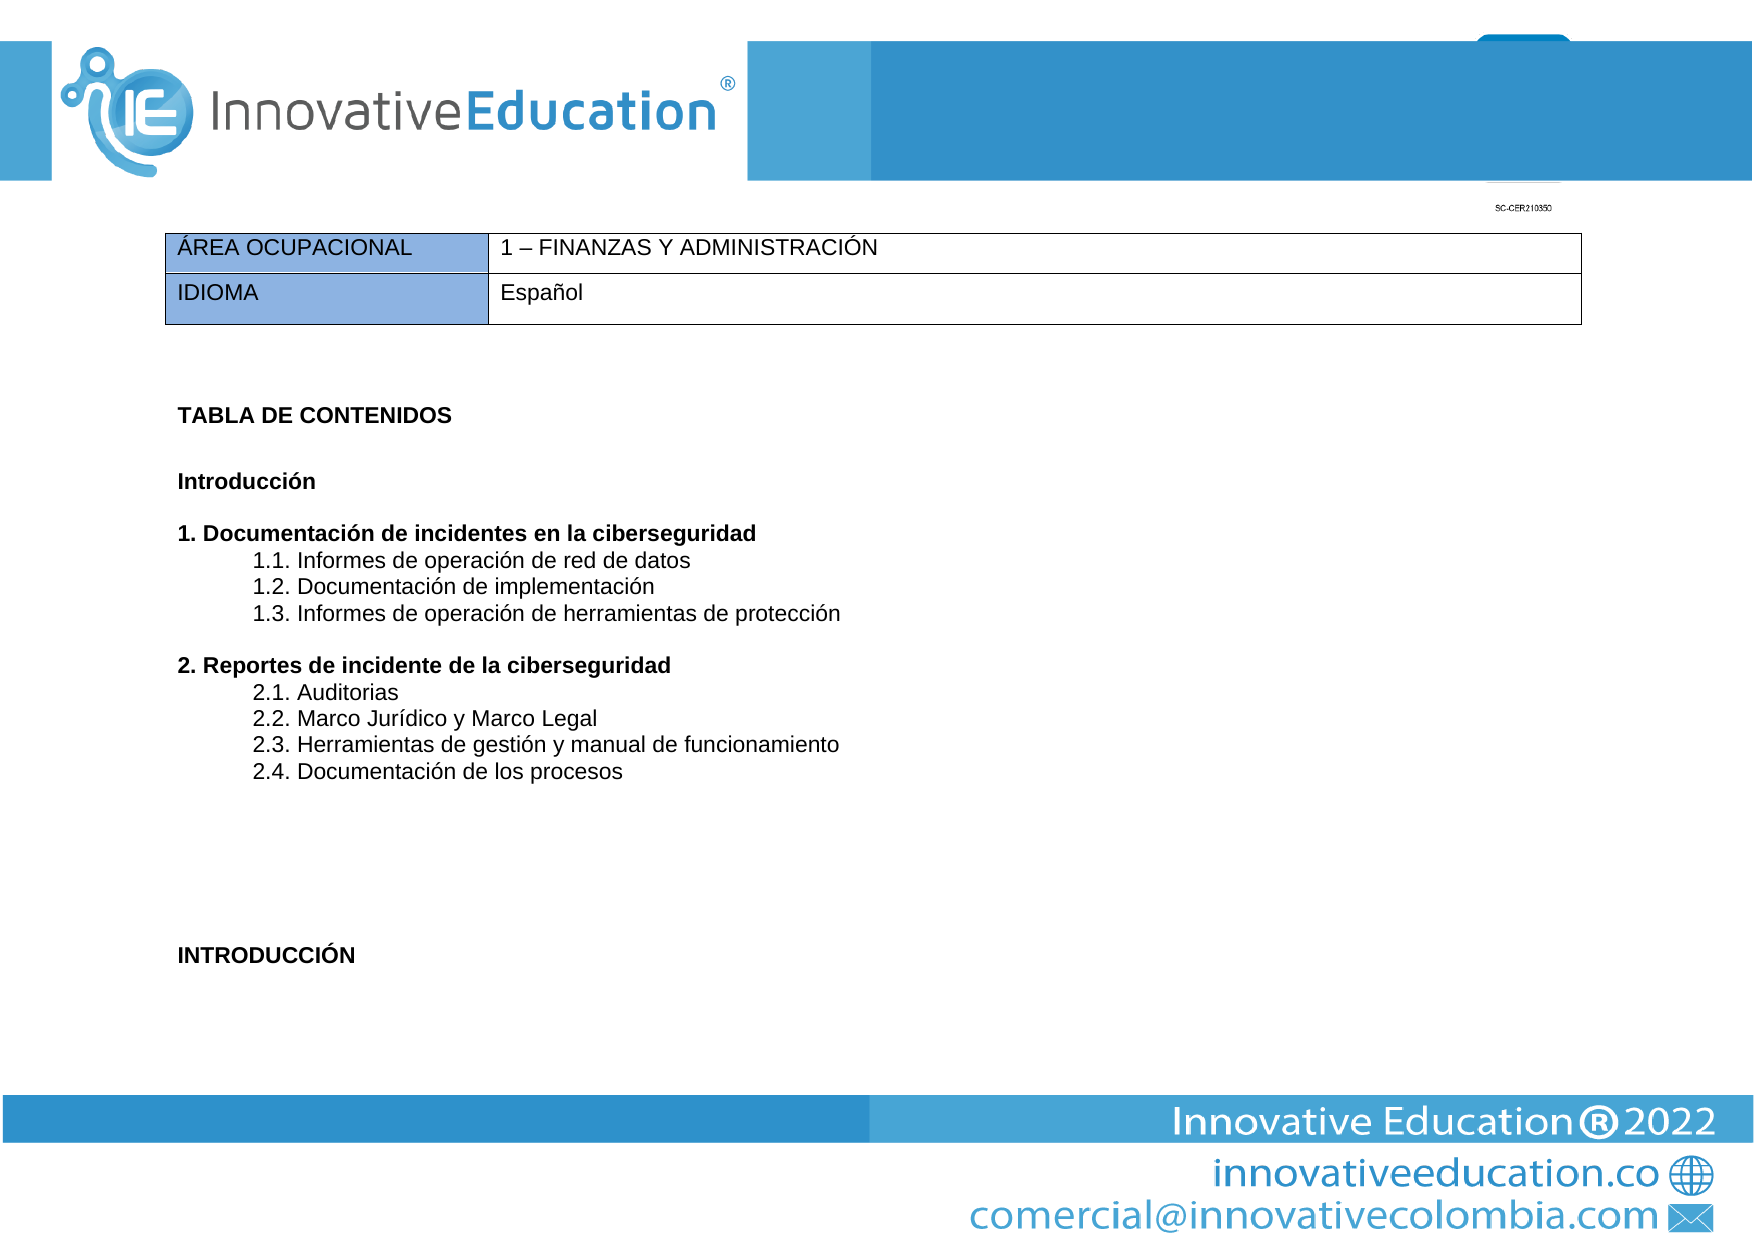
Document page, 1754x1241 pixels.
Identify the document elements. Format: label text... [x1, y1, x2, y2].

table_cell IDIOMA [166, 274, 488, 324]
text 2.3. Herramientas de gestión y manual de funcionamiento [252, 731, 1577, 758]
text 1.3. Informes de operación de herramientas de protección [252, 599, 1577, 626]
picture [2, 1093, 1754, 1239]
text 2.4. Documentación de los procesos [252, 758, 1577, 784]
table_header 1 – FINANZAS Y ADMINISTRACIÓN [489, 234, 1581, 272]
text INTRODUCCIÓN [177, 942, 1577, 968]
text TABLA DE CONTENIDOS [177, 402, 1577, 429]
table_header ÁREA OCUPACIONAL [166, 234, 488, 272]
text Introducción [177, 468, 1577, 494]
text 2. Reportes de incidente de la ciberseguridad [177, 652, 1577, 678]
text 2.1. Auditorias [252, 678, 1577, 705]
text 1.2. Documentación de implementación [252, 573, 1577, 599]
text 1. Documentación de incidentes en la ciberseguridad [177, 520, 1577, 547]
text 1.1. Informes de operación de red de datos [252, 547, 1577, 573]
table_cell Español [489, 274, 1581, 324]
picture [0, 28, 1752, 214]
text 2.2. Marco Jurídico y Marco Legal [252, 705, 1577, 731]
